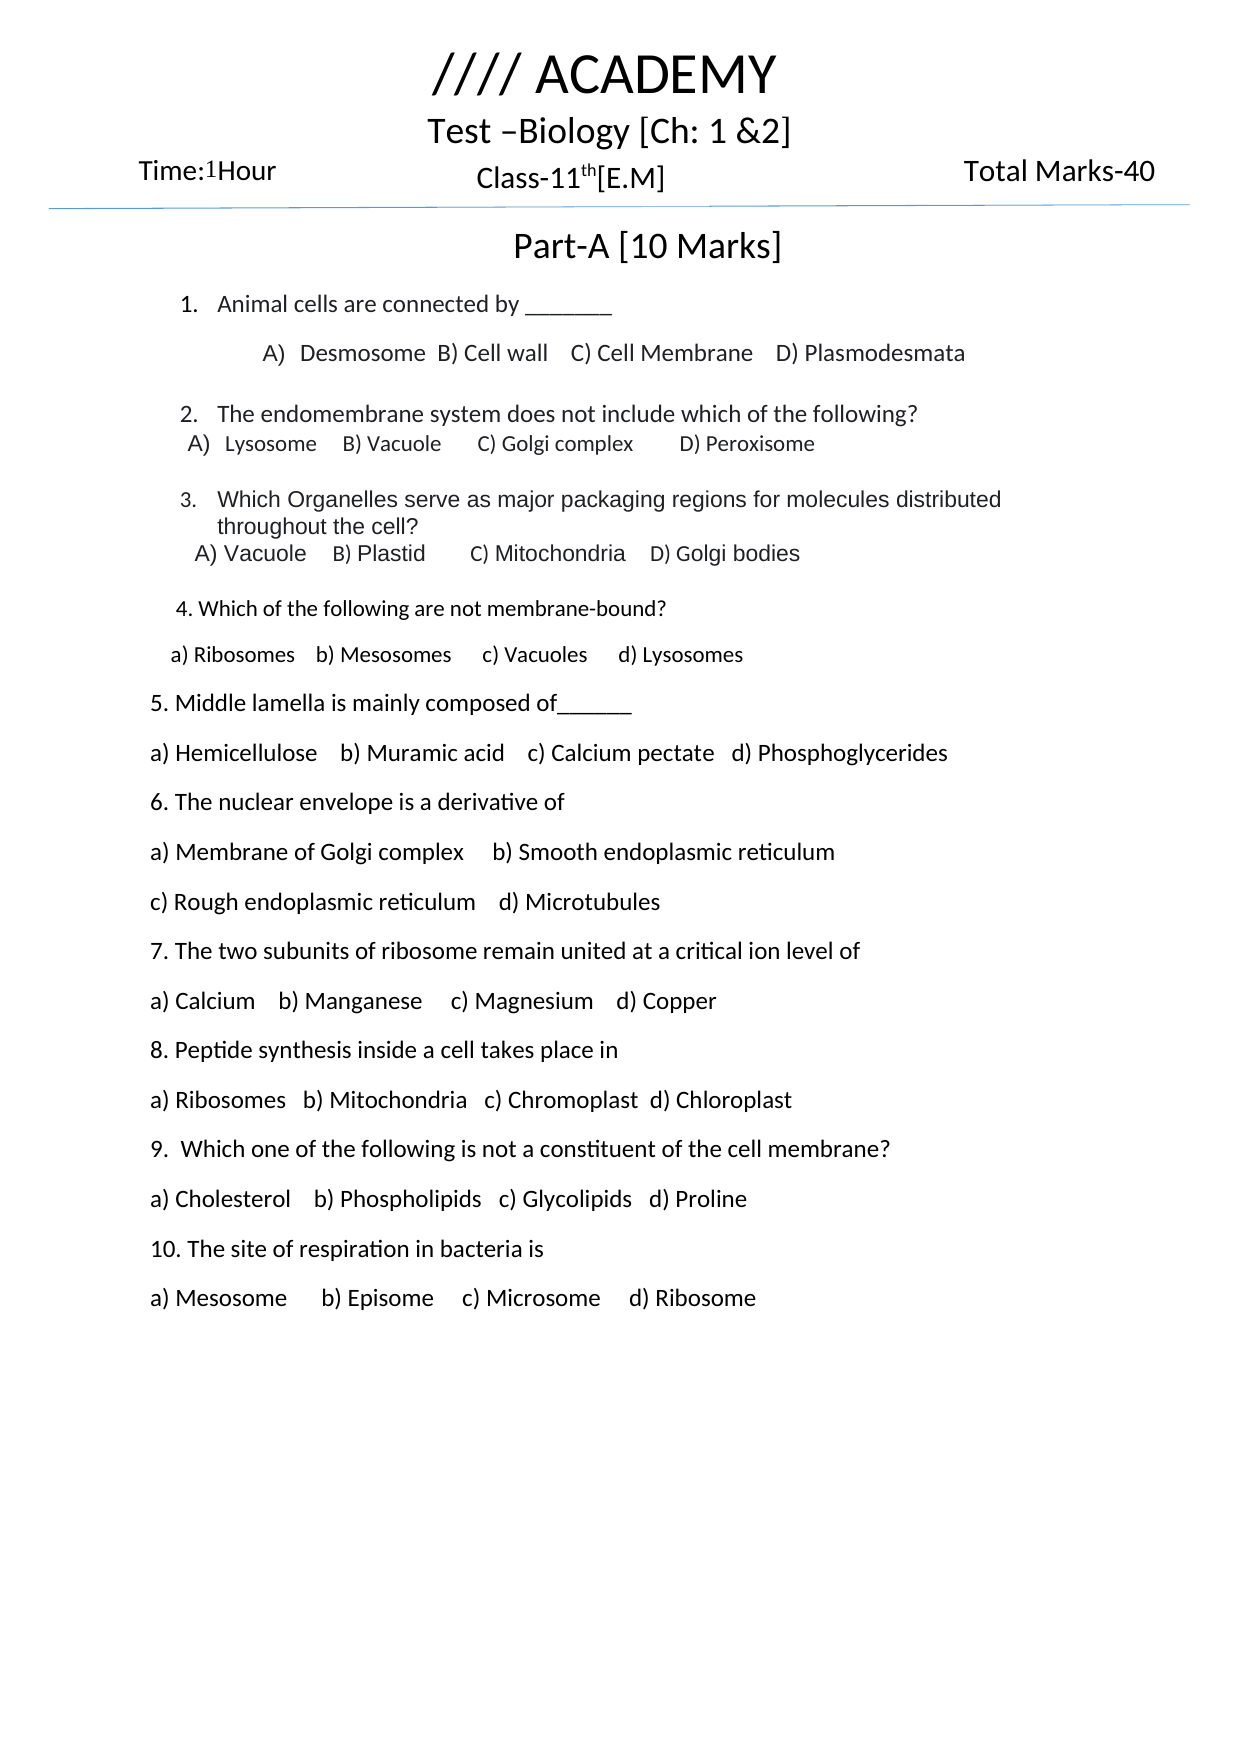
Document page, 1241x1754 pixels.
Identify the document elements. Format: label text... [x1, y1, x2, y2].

text a) Calcium b) Manganese c) Magnesium d) Copper [150, 985, 1090, 1015]
list The endomembrane system does not include which of the following? [179, 398, 1090, 429]
text 7. The two subunits of ribosome remain united at a critical ion level of [150, 935, 1090, 966]
list Desmosome B) Cell wall C) Cell Membrane D) Plasmodesmata [262, 337, 1090, 368]
text a) Hemicellulose b) Muramic acid c) Calcium pectate d) Phosphoglycerides [150, 737, 1090, 767]
list Which Organelles serve as major packaging regions for molecules distributed throughout the cell? [179, 485, 1090, 539]
list Lysosome B) Vacuole C) Golgi complex D) Peroxisome [187, 429, 1090, 457]
text a) Mesosome b) Episome c) Microsome d) Ribosome [150, 1282, 1090, 1313]
text 10. The site of respiration in bacteria is [150, 1233, 1090, 1263]
text Part-A [10 Marks] [150, 222, 1090, 267]
list Animal cells are connected by _______ [179, 288, 1090, 318]
text 4. Which of the following are not membrane-bound? [150, 594, 1090, 622]
text 5. Middle lamella is mainly composed of______ [150, 687, 1090, 718]
text c) Rough endoplasmic reticulum d) Microtubules [150, 886, 1090, 916]
text a) Ribosomes b) Mitochondria c) Chromoplast d) Chloroplast [150, 1084, 1090, 1114]
text 6. The nuclear envelope is a derivative of [150, 787, 1090, 817]
text A) Vacuole B) Plastid C) Mitochondria D) Golgi bodies [150, 539, 1090, 567]
text 8. Peptide synthesis inside a cell takes place in [150, 1034, 1090, 1065]
text a) Cholesterol b) Phospholipids c) Glycolipids d) Proline [150, 1183, 1090, 1214]
text a) Membrane of Golgi complex b) Smooth endoplasmic reticulum [150, 836, 1090, 867]
text a) Ribosomes b) Mesosomes c) Vacuoles d) Lysosomes [150, 641, 1090, 668]
text 9. Which one of the following is not a constituent of the cell membrane? [150, 1134, 1090, 1164]
